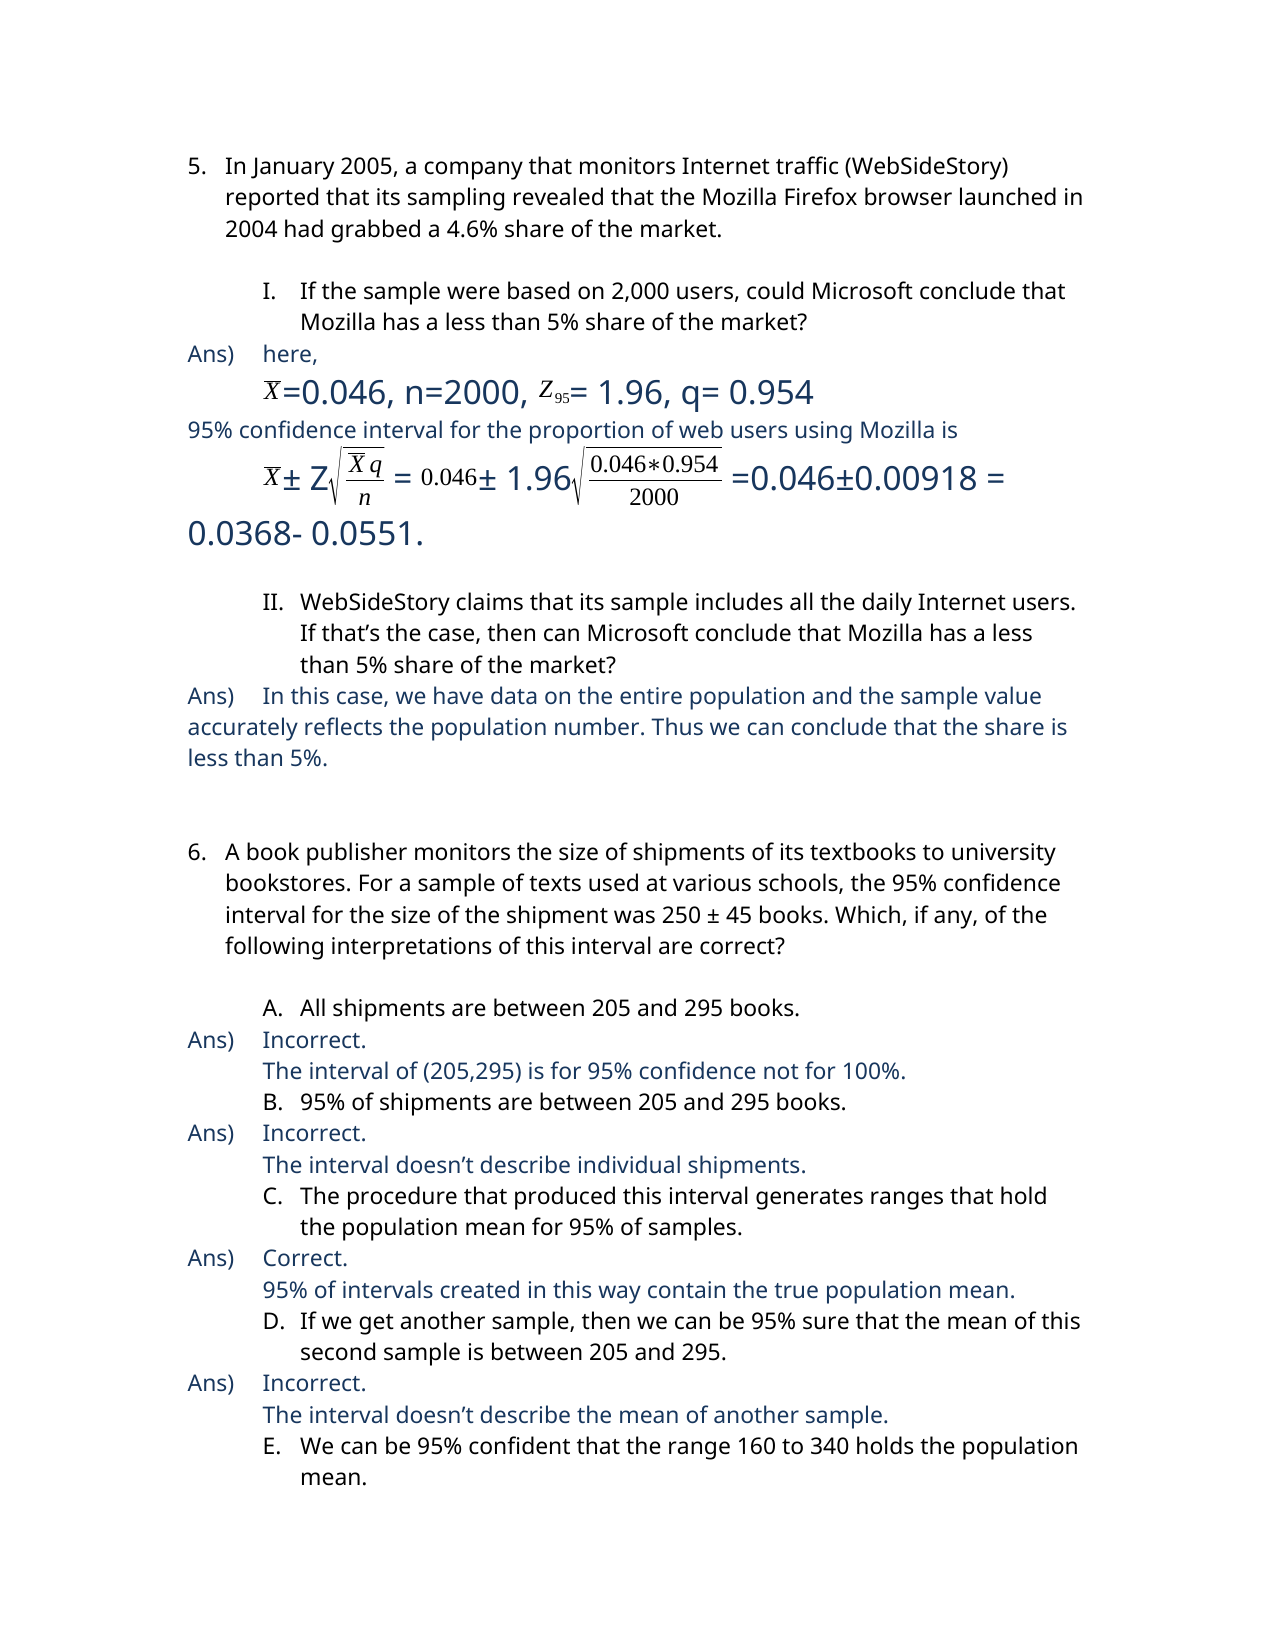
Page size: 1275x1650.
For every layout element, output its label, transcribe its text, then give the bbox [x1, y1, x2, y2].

text Ans) Incorrect. [187, 1367, 1087, 1399]
list If the sample were based on 2,000 users, could Microsoft conclude that Mozilla has a less than 5% share of the market? [262, 275, 1087, 337]
list All shipments are between 205 and 295 books. [262, 992, 1087, 1024]
list We can be 95% confident that the range 160 to 340 holds the population mean. [262, 1430, 1087, 1492]
list 95% of shipments are between 205 and 295 books. [262, 1086, 1087, 1117]
list A book publisher monitors the size of shipments of its textbooks to university bookstores. For a sample of texts used at various schools, the 95% confidence interval for the size of the shipment was 250 ± 45 books. Which, if any, of the following interpretations of this interval are correct? [187, 836, 1087, 961]
text Ans) Incorrect. [187, 1024, 1087, 1055]
text 95% of intervals created in this way contain the true population mean. [187, 1274, 1087, 1305]
list In January 2005, a company that monitors Internet traffic (WebSideStory) reported that its sampling revealed that the Mozilla Firefox browser launched in 2004 had grabbed a 4.6% share of the market. [187, 150, 1087, 244]
text Ans) In this case, we have data on the entire population and the sample value accurately reflects the population number. Thus we can conclude that the share is less than 5%. [187, 680, 1087, 774]
text The interval doesn’t describe the mean of another sample. [187, 1399, 1087, 1430]
text The interval of (205,295) is for 95% confidence not for 100%. [187, 1055, 1087, 1086]
text Ans) Incorrect. [187, 1117, 1087, 1149]
text Ans) Correct. [187, 1242, 1087, 1274]
text =0.046, n=2000, = 1.96, q= 0.954 [187, 369, 1087, 414]
text ± Z = ± 1.96 =0.046±0.00918 = 0.0368- 0.0551. [187, 445, 1087, 555]
list WebSideStory claims that its sample includes all the daily Internet users. If that’s the case, then can Microsoft conclude that Mozilla has a less than 5% share of the market? [262, 586, 1087, 680]
text 95% confidence interval for the proportion of web users using Mozilla is [187, 414, 1087, 445]
text The interval doesn’t describe individual shipments. [187, 1149, 1087, 1180]
text Ans) here, [187, 337, 1087, 369]
list If we get another sample, then we can be 95% sure that the mean of this second sample is between 205 and 295. [262, 1305, 1087, 1367]
list The procedure that produced this interval generates ranges that hold the population mean for 95% of samples. [262, 1180, 1087, 1242]
